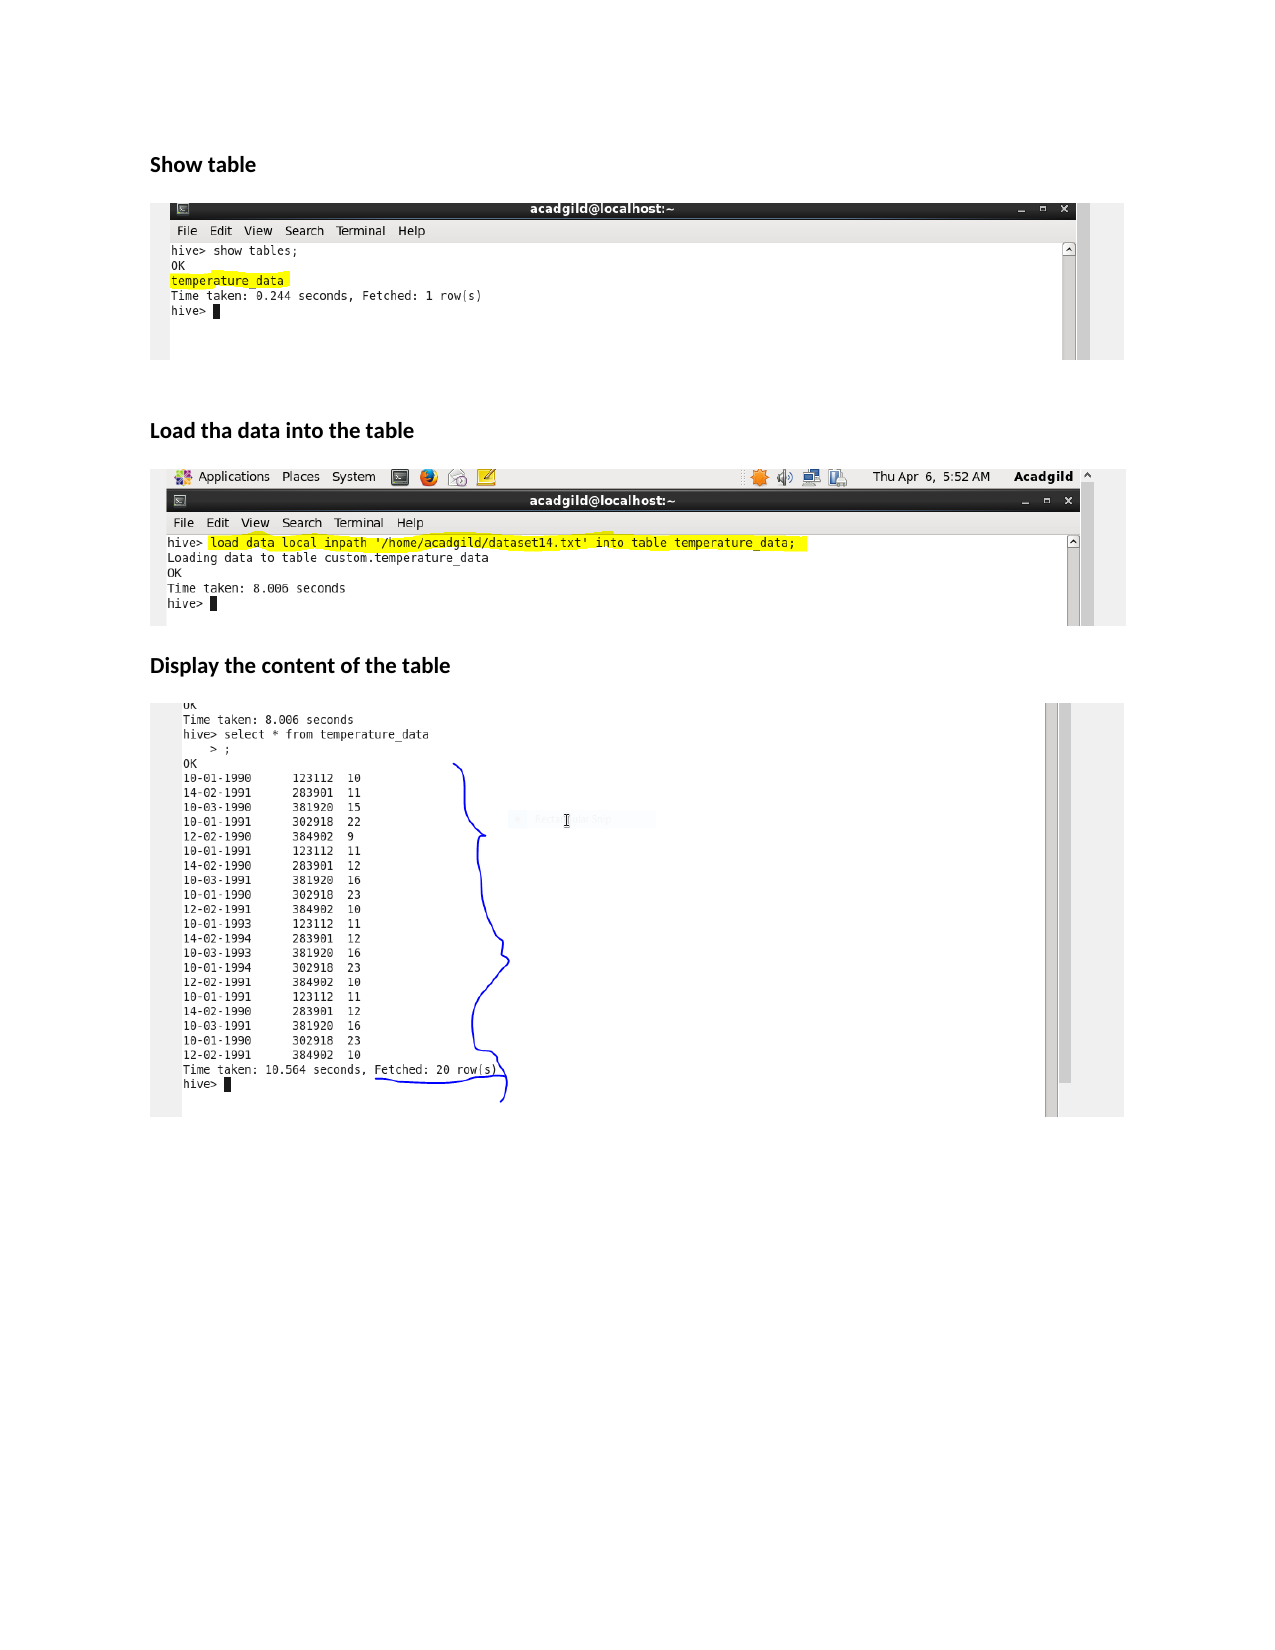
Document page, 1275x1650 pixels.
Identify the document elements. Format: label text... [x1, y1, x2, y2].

text Display the content of the table [150, 651, 1125, 679]
picture [150, 203, 1124, 360]
text Load tha data into the table [150, 417, 1125, 445]
picture [150, 469, 1126, 626]
picture [150, 703, 1124, 1117]
text Show table [150, 150, 1125, 178]
